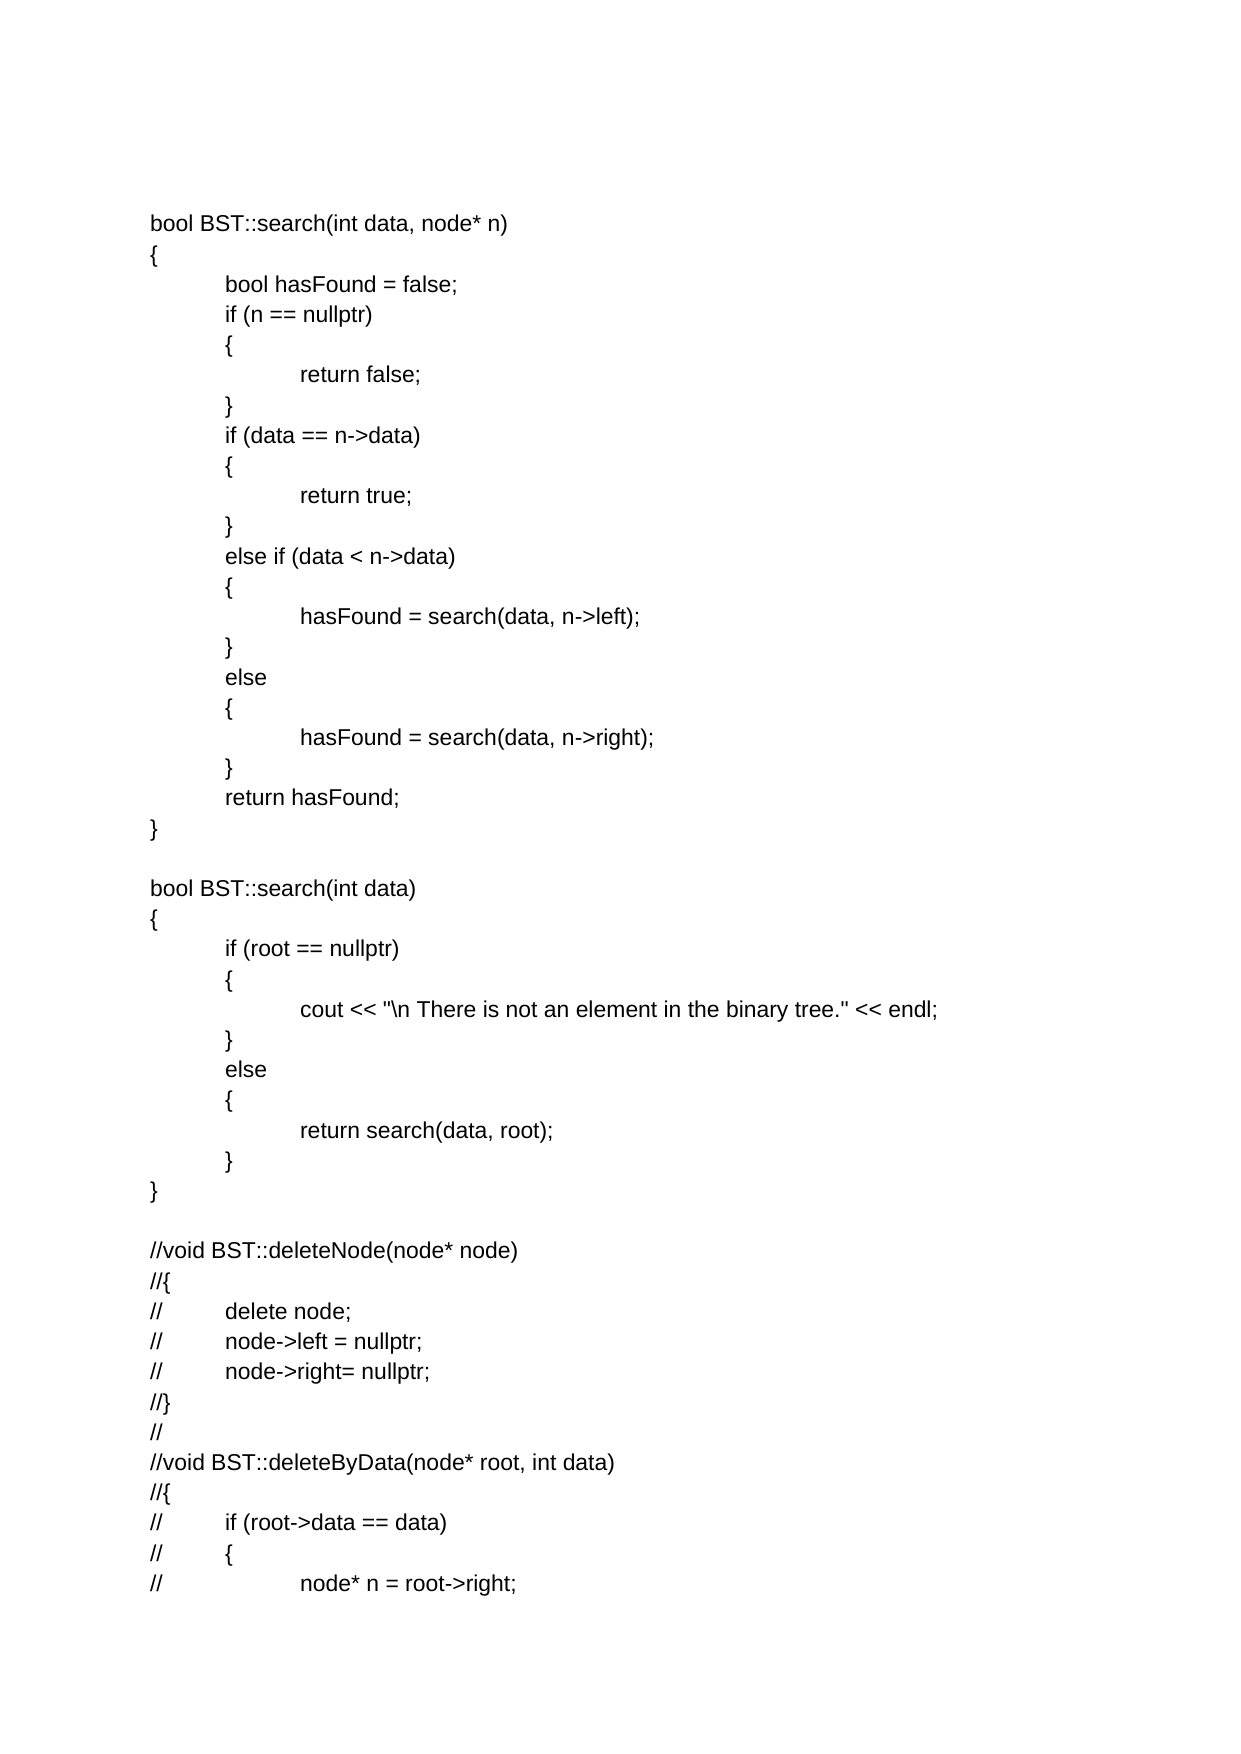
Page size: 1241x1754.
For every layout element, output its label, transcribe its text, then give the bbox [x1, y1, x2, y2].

text //{ [150, 1479, 1090, 1506]
text { [150, 1086, 1090, 1113]
text } [150, 814, 1090, 841]
text } [150, 392, 1090, 418]
text return true; [150, 482, 1090, 509]
text } [150, 754, 1090, 781]
text { [150, 452, 1090, 478]
text // node* n = root->right; [150, 1570, 1090, 1596]
text } [150, 1147, 1090, 1173]
text bool BST::search(int data, node* n) [150, 210, 1090, 237]
text { [150, 694, 1090, 720]
text { [150, 966, 1090, 992]
text } [150, 512, 1090, 539]
text // { [150, 1539, 1090, 1566]
text if (data == n->data) [150, 422, 1090, 448]
text else if (data < n->data) [150, 543, 1090, 569]
text return hasFound; [150, 784, 1090, 811]
text cout << "\n There is not an element in the binary tree." << endl; [150, 996, 1090, 1022]
text if (n == nullptr) [150, 301, 1090, 327]
text return search(data, root); [150, 1117, 1090, 1143]
text //{ [150, 1268, 1090, 1294]
text } [150, 1026, 1090, 1052]
text // if (root->data == data) [150, 1509, 1090, 1536]
text bool hasFound = false; [150, 271, 1090, 297]
text if (root == nullptr) [150, 935, 1090, 962]
text hasFound = search(data, n->right); [150, 724, 1090, 750]
text } [150, 1177, 1090, 1203]
text return false; [150, 361, 1090, 388]
text { [150, 905, 1090, 932]
text hasFound = search(data, n->left); [150, 603, 1090, 629]
text { [150, 331, 1090, 358]
text } [150, 633, 1090, 660]
text else [150, 1056, 1090, 1083]
text //} [150, 1388, 1090, 1415]
text // node->right= nullptr; [150, 1358, 1090, 1385]
text // delete node; [150, 1298, 1090, 1324]
text { [150, 573, 1090, 599]
text //void BST::deleteNode(node* node) [150, 1237, 1090, 1264]
text { [150, 241, 1090, 267]
text // [150, 1419, 1090, 1445]
text bool BST::search(int data) [150, 875, 1090, 901]
text // node->left = nullptr; [150, 1328, 1090, 1354]
text //void BST::deleteByData(node* root, int data) [150, 1449, 1090, 1475]
text else [150, 663, 1090, 690]
